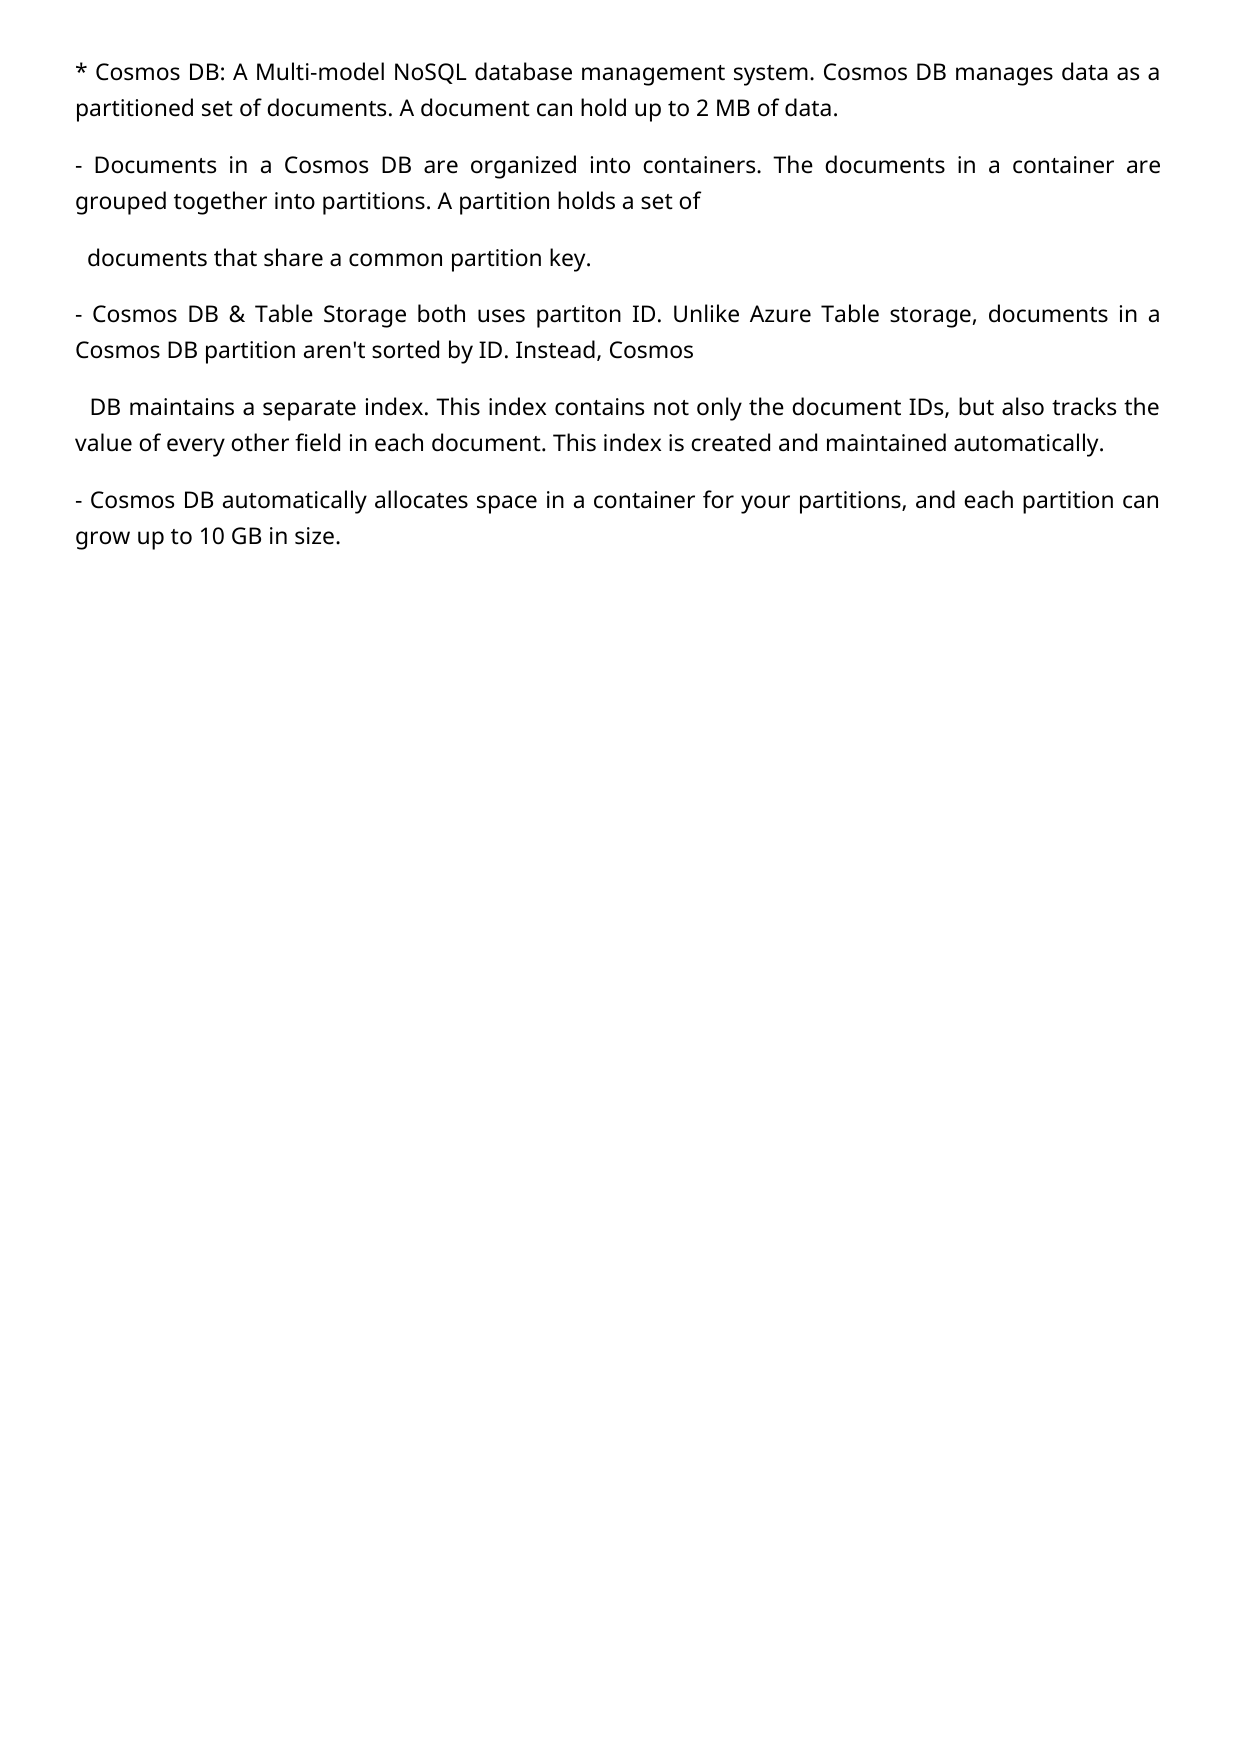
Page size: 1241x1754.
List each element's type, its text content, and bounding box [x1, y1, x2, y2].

text - Documents in a Cosmos DB are organized into containers. The documents in a container are grouped together into partitions. A partition holds a set of [75, 149, 1162, 216]
text documents that share a common partition key. [75, 242, 1162, 273]
text * Cosmos DB: A Multi-model NoSQL database management system. Cosmos DB manages data as a partitioned set of documents. A document can hold up to 2 MB of data. [75, 56, 1162, 123]
text DB maintains a separate index. This index contains not only the document IDs, but also tracks the value of every other field in each document. This index is created and maintained automatically. [75, 391, 1162, 458]
text - Cosmos DB automatically allocates space in a container for your partitions, and each partition can grow up to 10 GB in size. [75, 484, 1162, 551]
text - Cosmos DB & Table Storage both uses partiton ID. Unlike Azure Table storage, documents in a Cosmos DB partition aren't sorted by ID. Instead, Cosmos [75, 298, 1162, 366]
